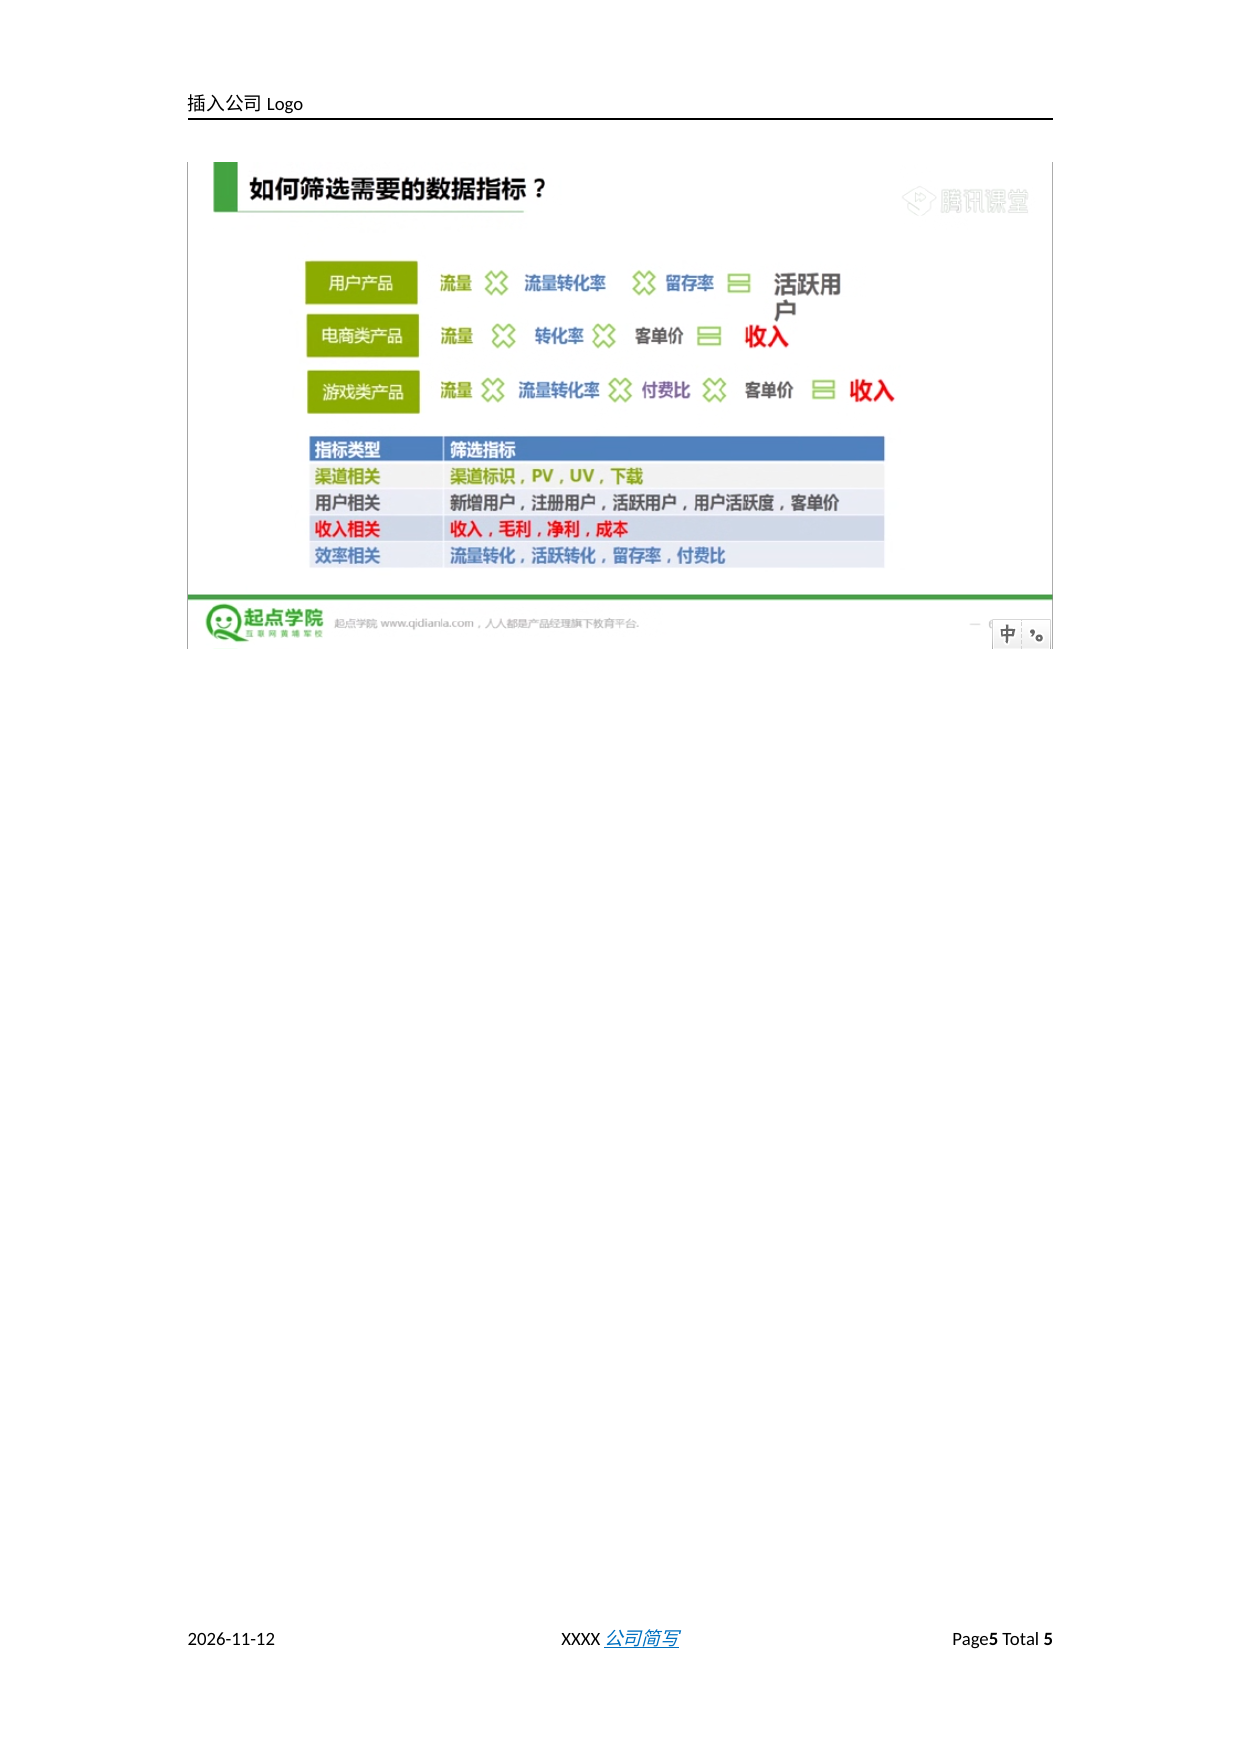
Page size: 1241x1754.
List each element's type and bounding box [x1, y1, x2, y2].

picture [187, 162, 1053, 649]
